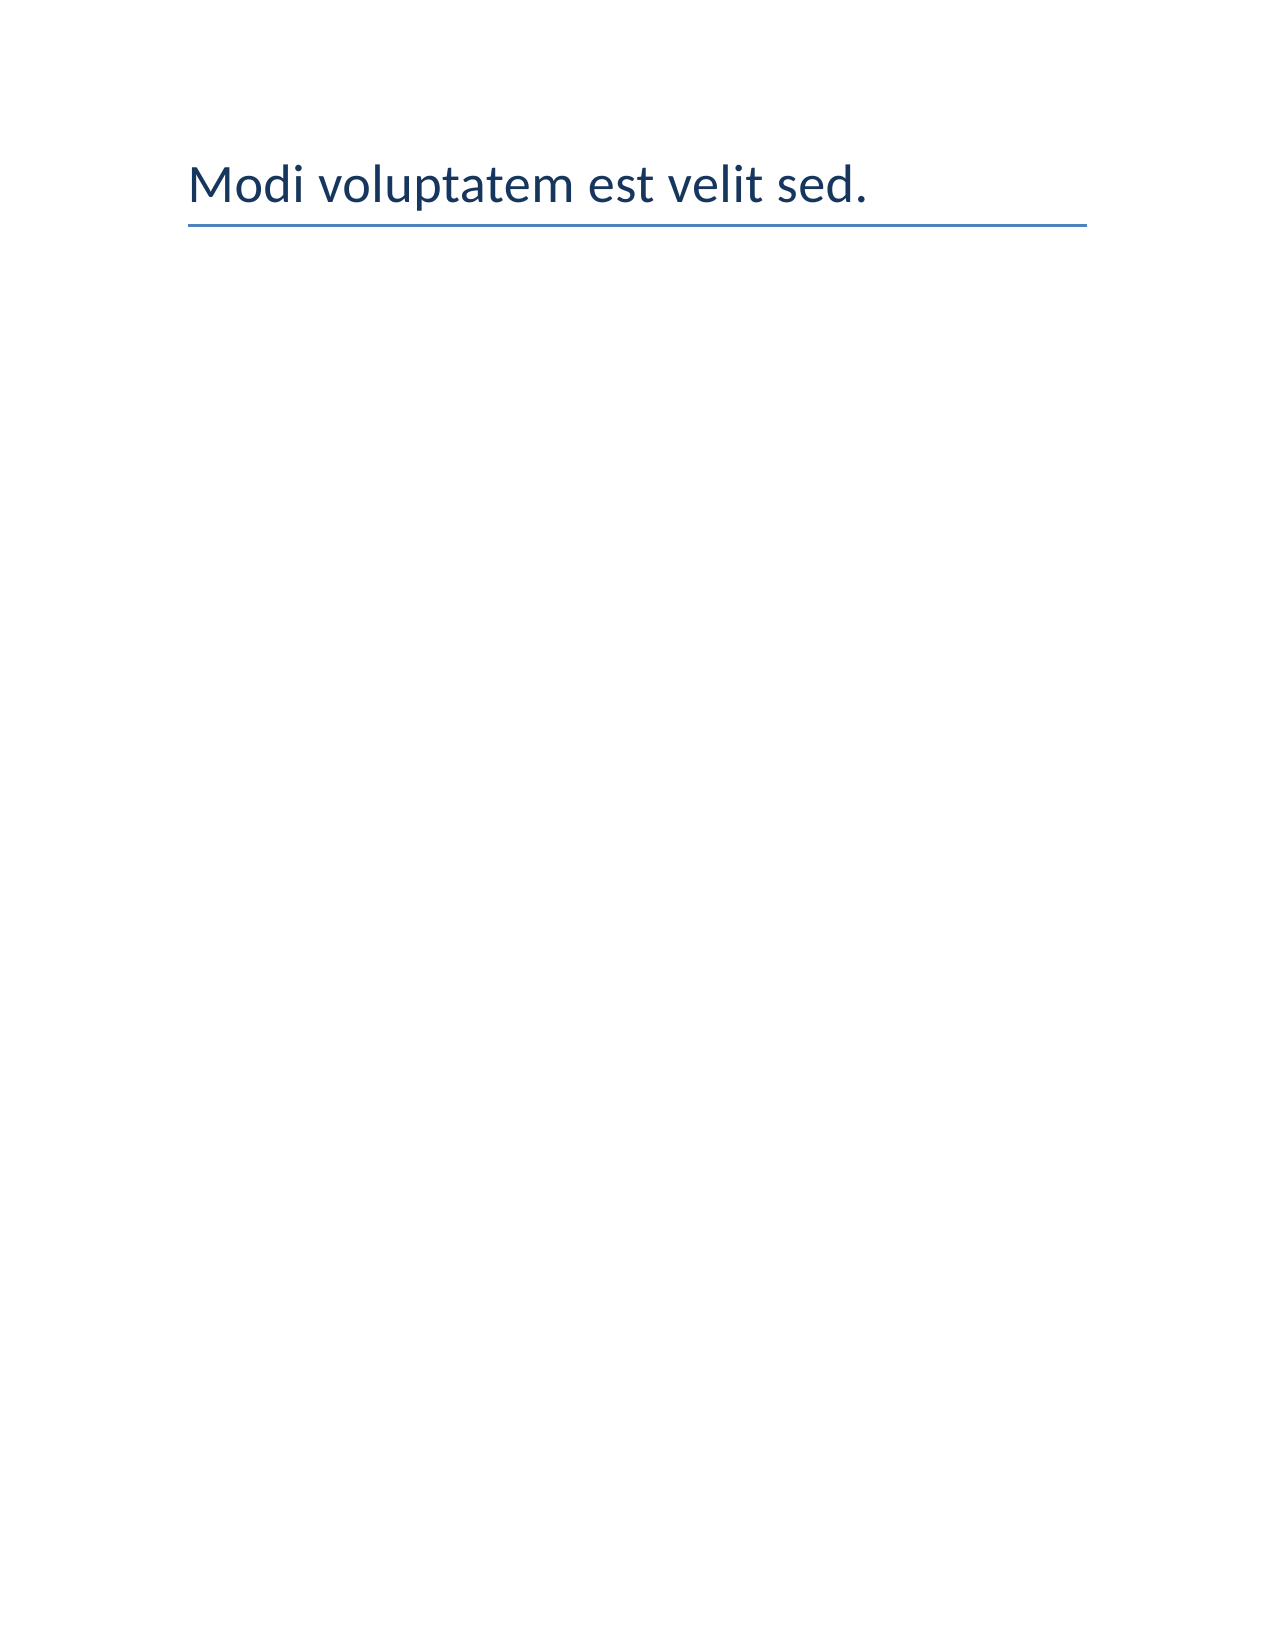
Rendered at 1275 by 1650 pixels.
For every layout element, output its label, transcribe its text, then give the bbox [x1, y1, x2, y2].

title Modi voluptatem est velit sed. [187, 150, 1087, 227]
